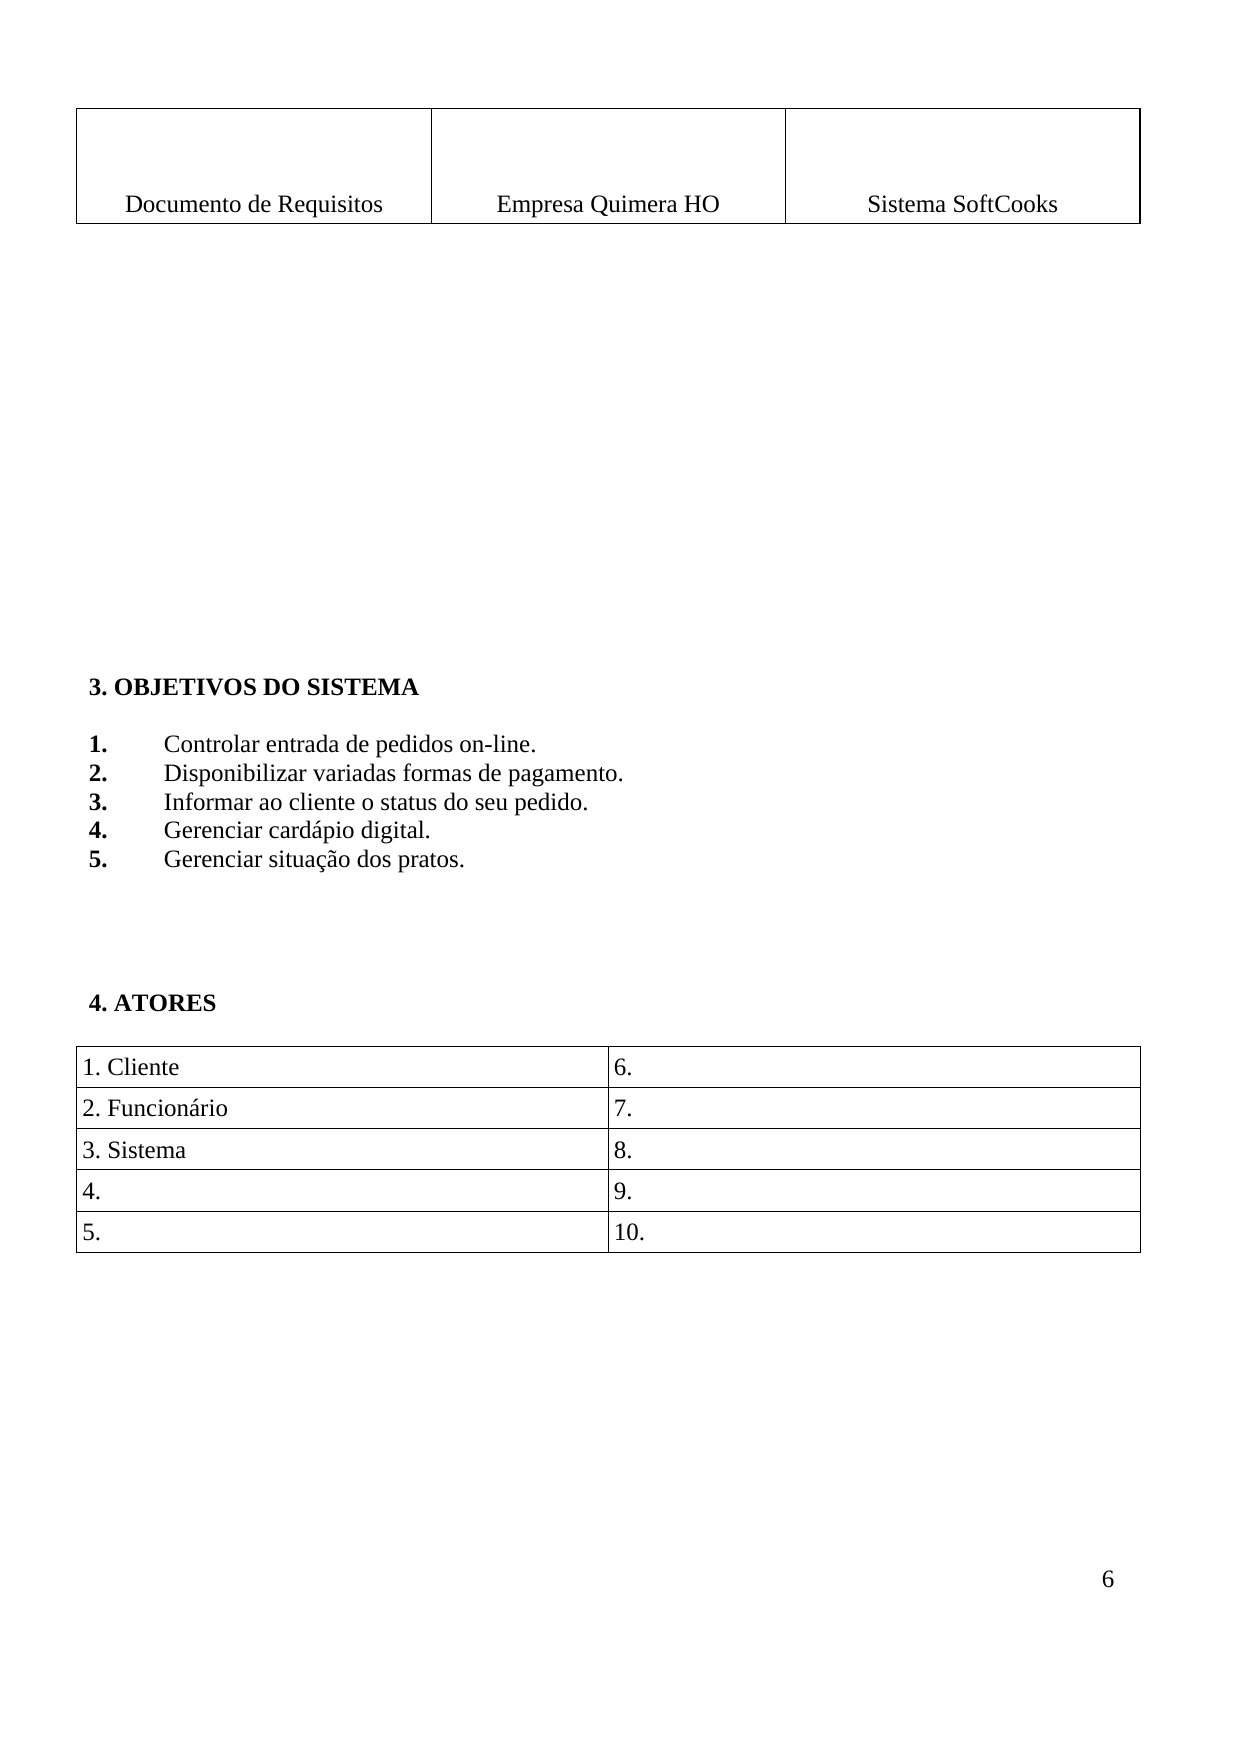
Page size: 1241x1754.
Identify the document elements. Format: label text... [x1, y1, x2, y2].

table_cell 10. [609, 1212, 1140, 1252]
table_header 1. Cliente [77, 1047, 608, 1087]
table_cell 4. [77, 1170, 608, 1211]
table_cell 2. Funcionário [77, 1088, 608, 1128]
list Gerenciar situação dos pratos. [89, 844, 1152, 873]
list Gerenciar cardápio digital. [89, 816, 1152, 844]
table_header 6. [609, 1047, 1140, 1087]
table_cell 9. [609, 1170, 1140, 1211]
table_cell 5. [77, 1212, 608, 1252]
text 4. ATORES [89, 988, 1152, 1017]
table_cell 7. [609, 1088, 1140, 1128]
text 3. OBJETIVOS DO SISTEMA [89, 672, 1152, 701]
table_cell 3. Sistema [77, 1129, 608, 1169]
list Controlar entrada de pedidos on-line. [89, 729, 1152, 758]
table_cell 8. [609, 1129, 1140, 1169]
list Informar ao cliente o status do seu pedido. [89, 787, 1152, 816]
list Disponibilizar variadas formas de pagamento. [89, 758, 1152, 787]
